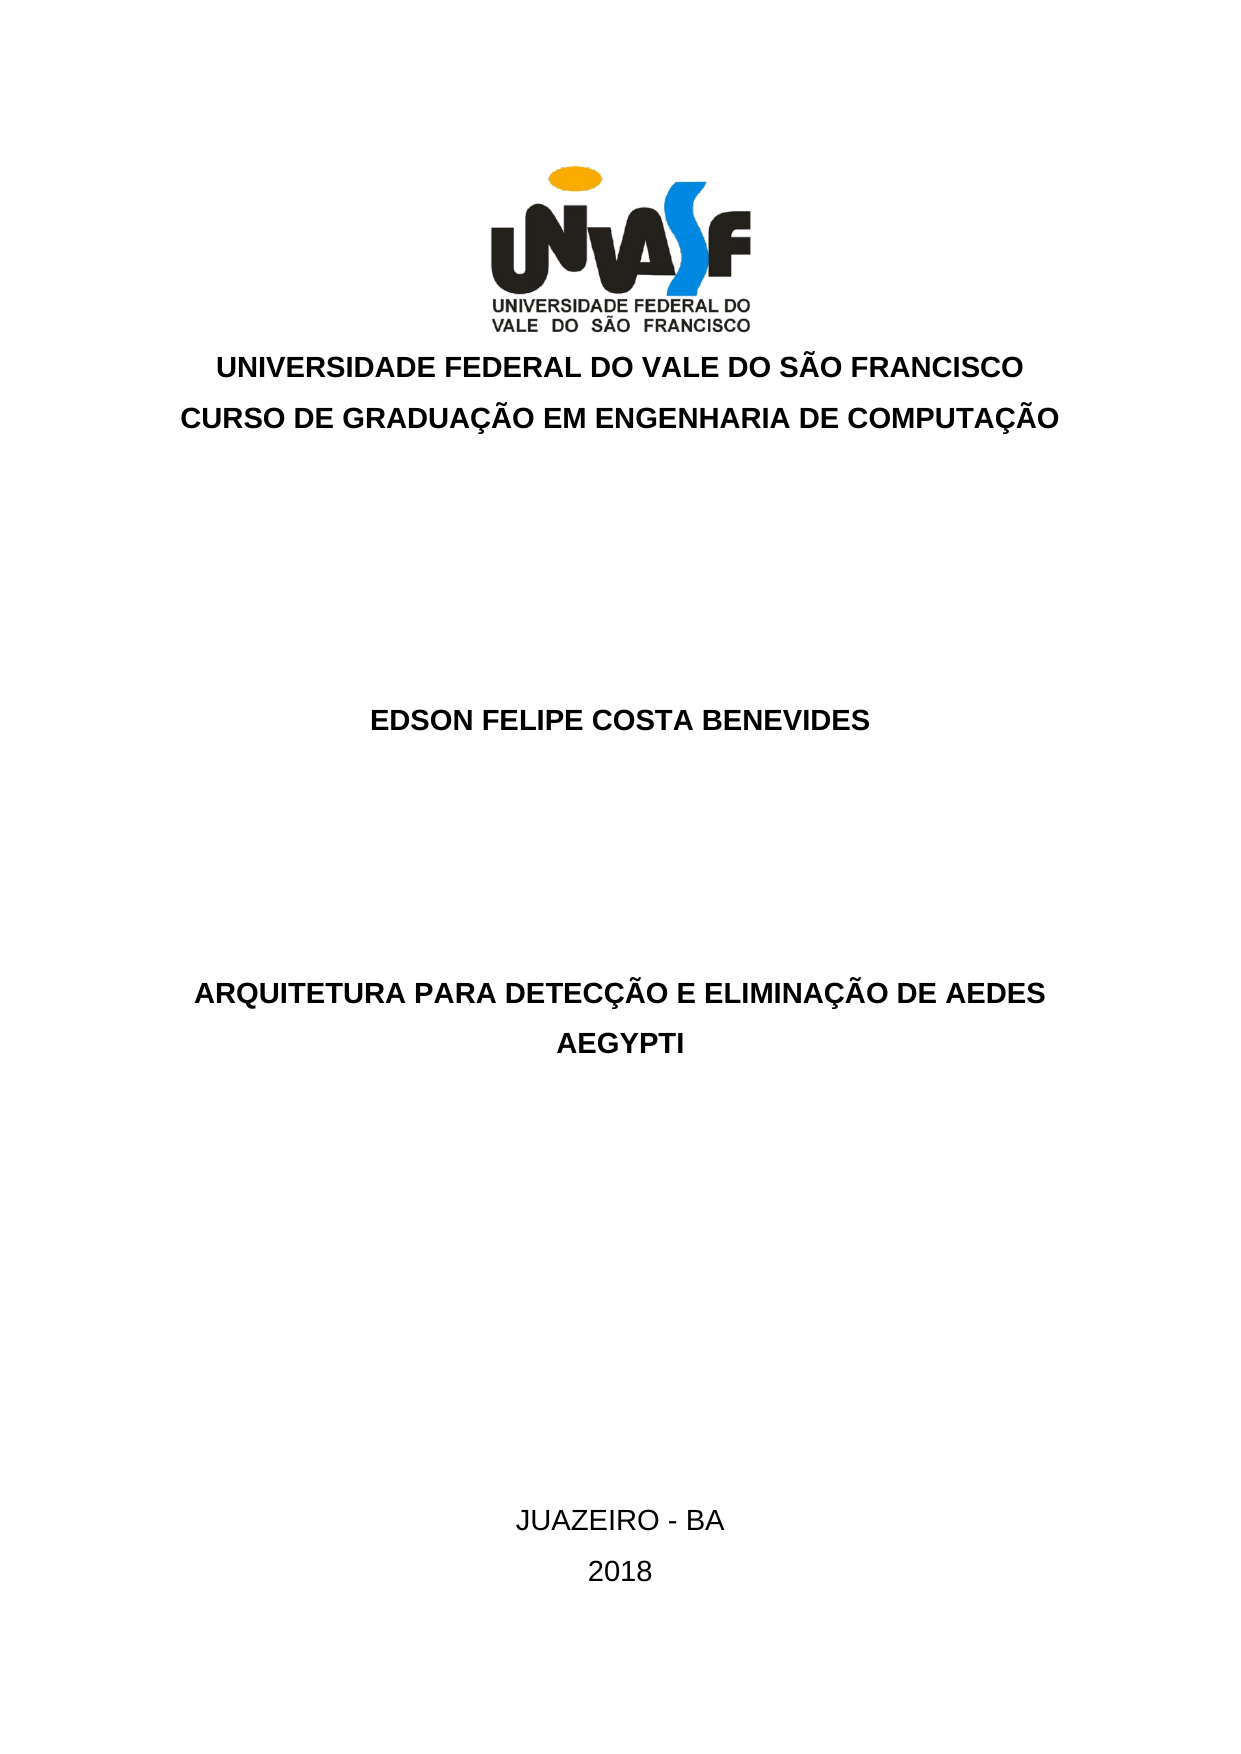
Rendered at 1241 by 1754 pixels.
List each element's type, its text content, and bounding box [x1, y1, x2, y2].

text CURSO DE GRADUAÇÃO EM ENGENHARIA DE COMPUTAÇÃO [177, 401, 1063, 434]
text ARQUITETURA PARA DETECÇÃO E ELIMINAÇÃO DE AEDES AEGYPTI [177, 976, 1063, 1060]
text UNIVERSIDADE FEDERAL DO VALE DO SÃO FRANCISCO [177, 351, 1063, 384]
text JUAZEIRO - BA [177, 1503, 1063, 1537]
picture [488, 165, 752, 334]
text 2018 [177, 1554, 1063, 1587]
text EDSON FELIPE COSTA BENEVIDES [177, 703, 1063, 736]
